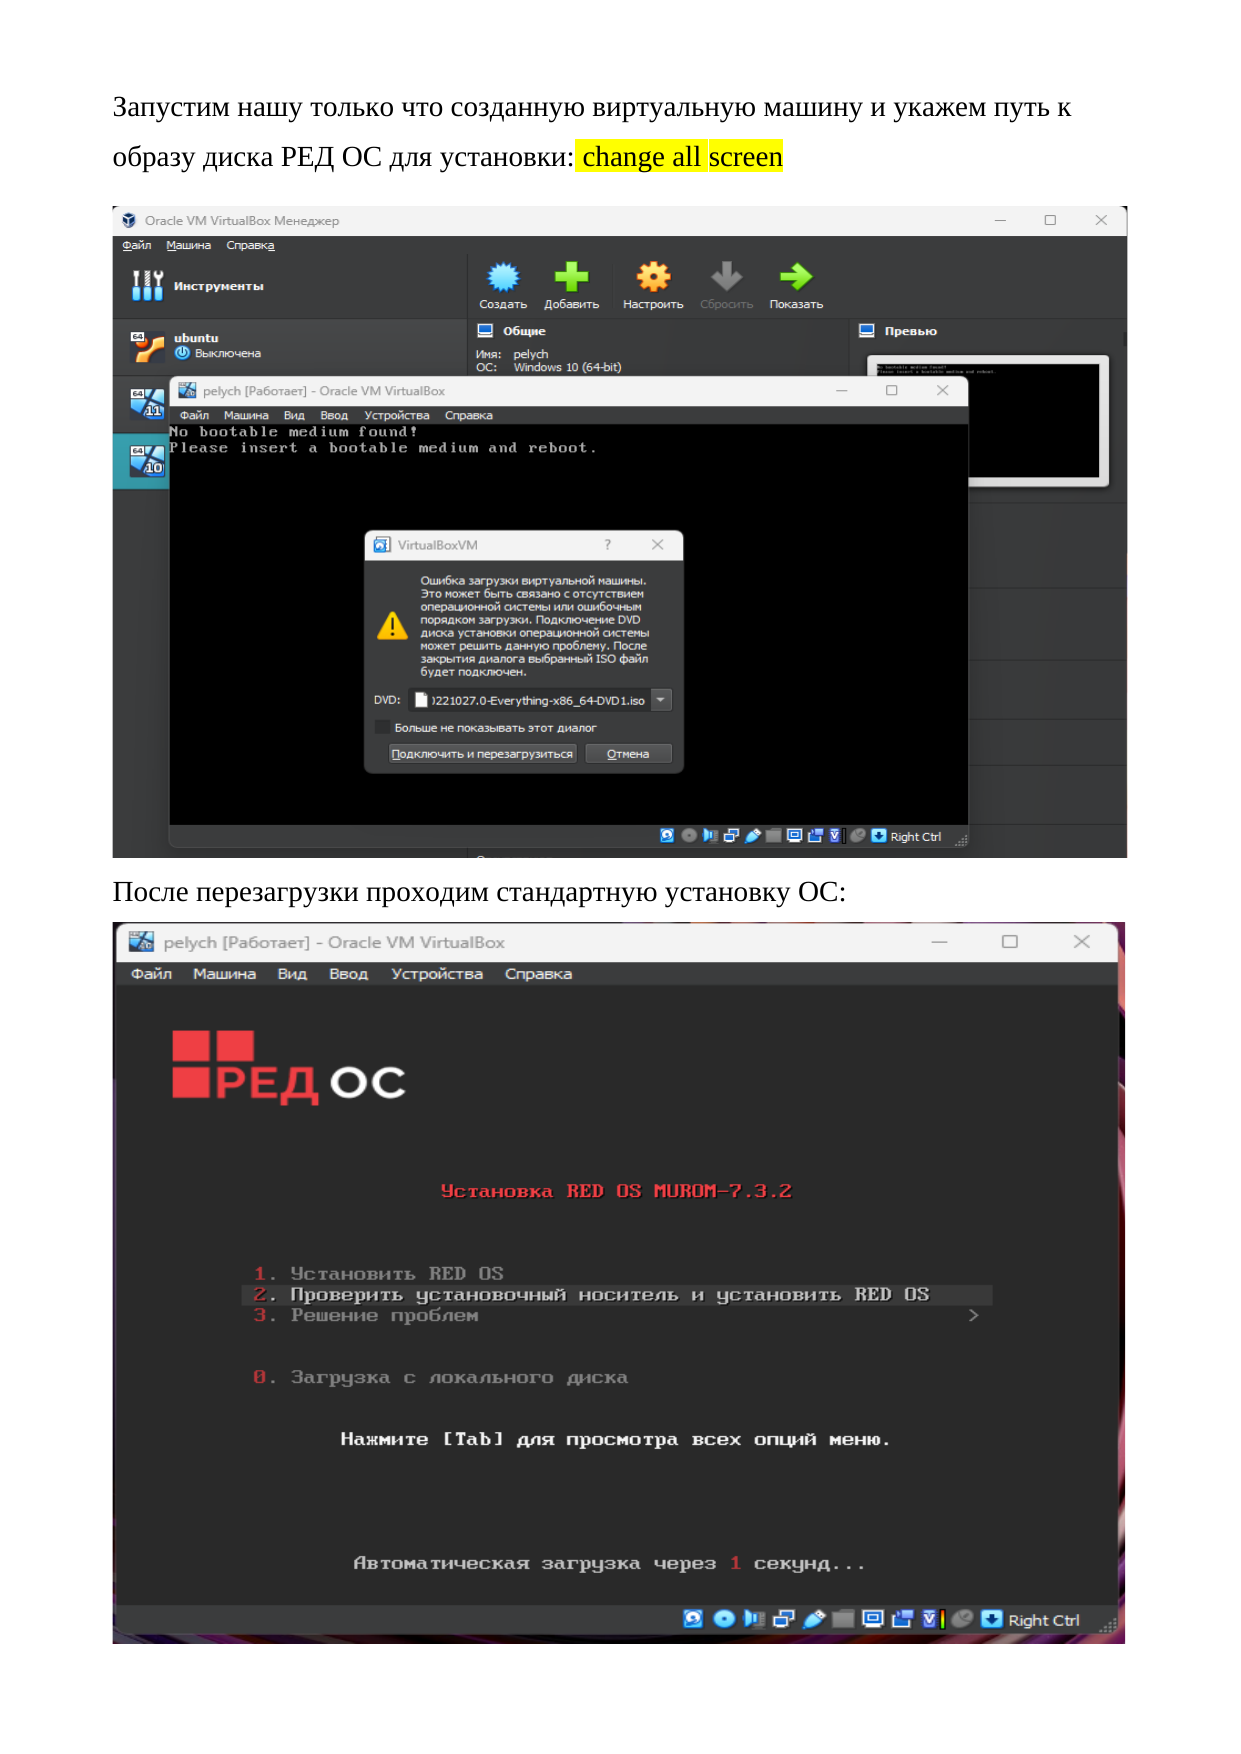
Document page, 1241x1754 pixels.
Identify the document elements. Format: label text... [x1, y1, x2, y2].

picture [112, 206, 1128, 858]
text Запустим нашу только что созданную виртуальную машину и укажем путь к образу диска РЕД ОС для установки: change all screen [112, 89, 1128, 172]
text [112, 858, 1128, 1644]
picture [112, 922, 1125, 1644]
